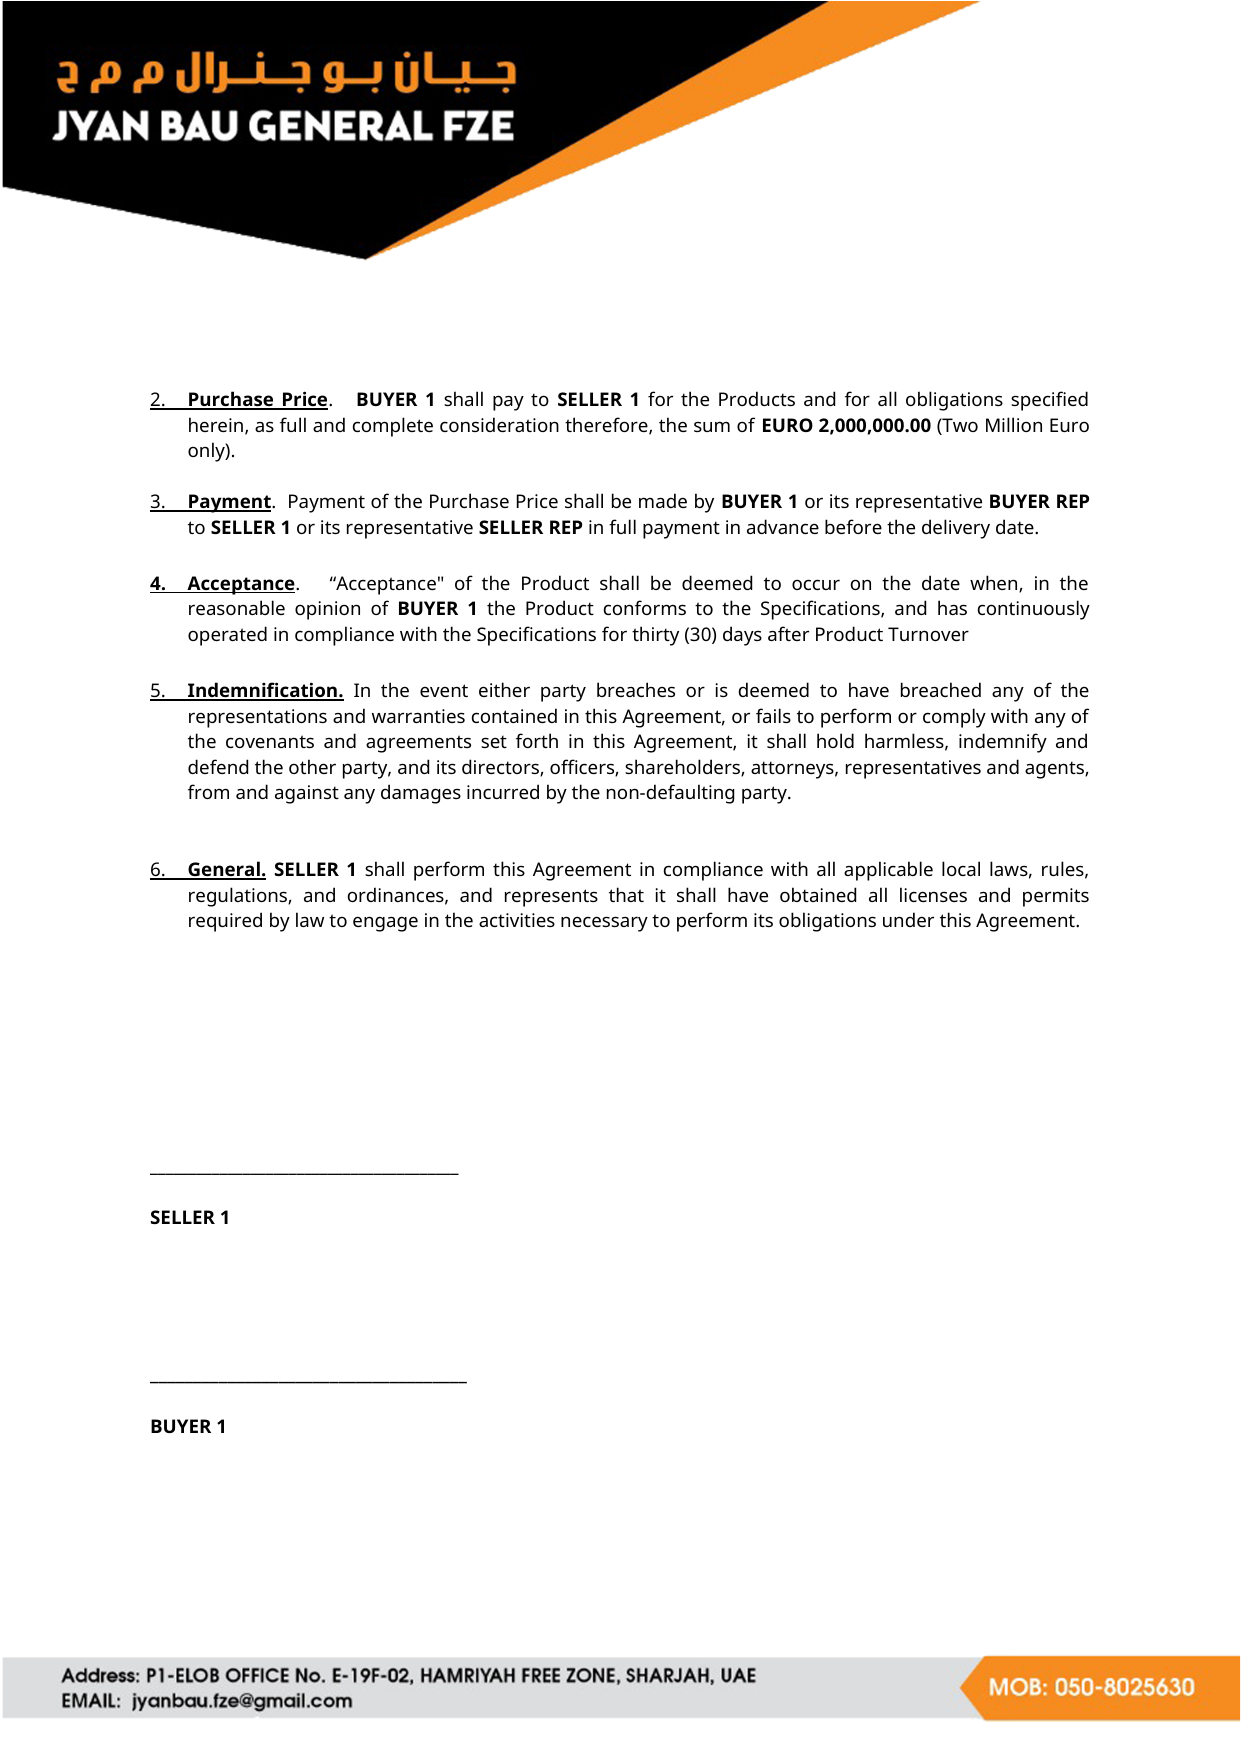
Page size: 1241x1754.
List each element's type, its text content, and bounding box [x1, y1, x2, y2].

list Purchase Price. BUYER 1 shall pay to SELLER 1 for the Products and for all obligations specified herein, as full and complete consideration therefore, the sum of EURO 2,000,000.00 (Two Million Euro only). [150, 386, 1090, 463]
list Payment. Payment of the Purchase Price shall be made by BUYER 1 or its representative BUYER REP to SELLER 1 or its representative SELLER REP in full payment in advance before the delivery date. [150, 488, 1090, 539]
text SELLER 1 [150, 1204, 1090, 1229]
text _____________________________________ [150, 1358, 1090, 1387]
picture [2, 1, 1241, 1750]
list Indemnification. In the event either party breaches or is deemed to have breached any of the representations and warranties contained in this Agreement, or fails to perform or comply with any of the covenants and agreements set forth in this Agreement, it shall hold harmless, indemnify and defend the other party, and its directors, officers, shareholders, attorneys, representatives and agents, from and against any damages incurred by the non-defaulting party. [150, 677, 1090, 805]
list Acceptance. “Acceptance" of the Product shall be deemed to occur on the date when, in the reasonable opinion of BUYER 1 the Product conforms to the Specifications, and has continuously operated in compliance with the Specifications for thirty (30) days after Product Turnover [150, 570, 1090, 647]
text BUYER 1 [150, 1413, 1090, 1439]
text ________________________________________ [150, 1153, 1090, 1178]
list General. SELLER 1 shall perform this Agreement in compliance with all applicable local laws, rules, regulations, and ordinances, and represents that it shall have obtained all licenses and permits required by law to engage in the activities necessary to perform its obligations under this Agreement. [150, 856, 1090, 933]
